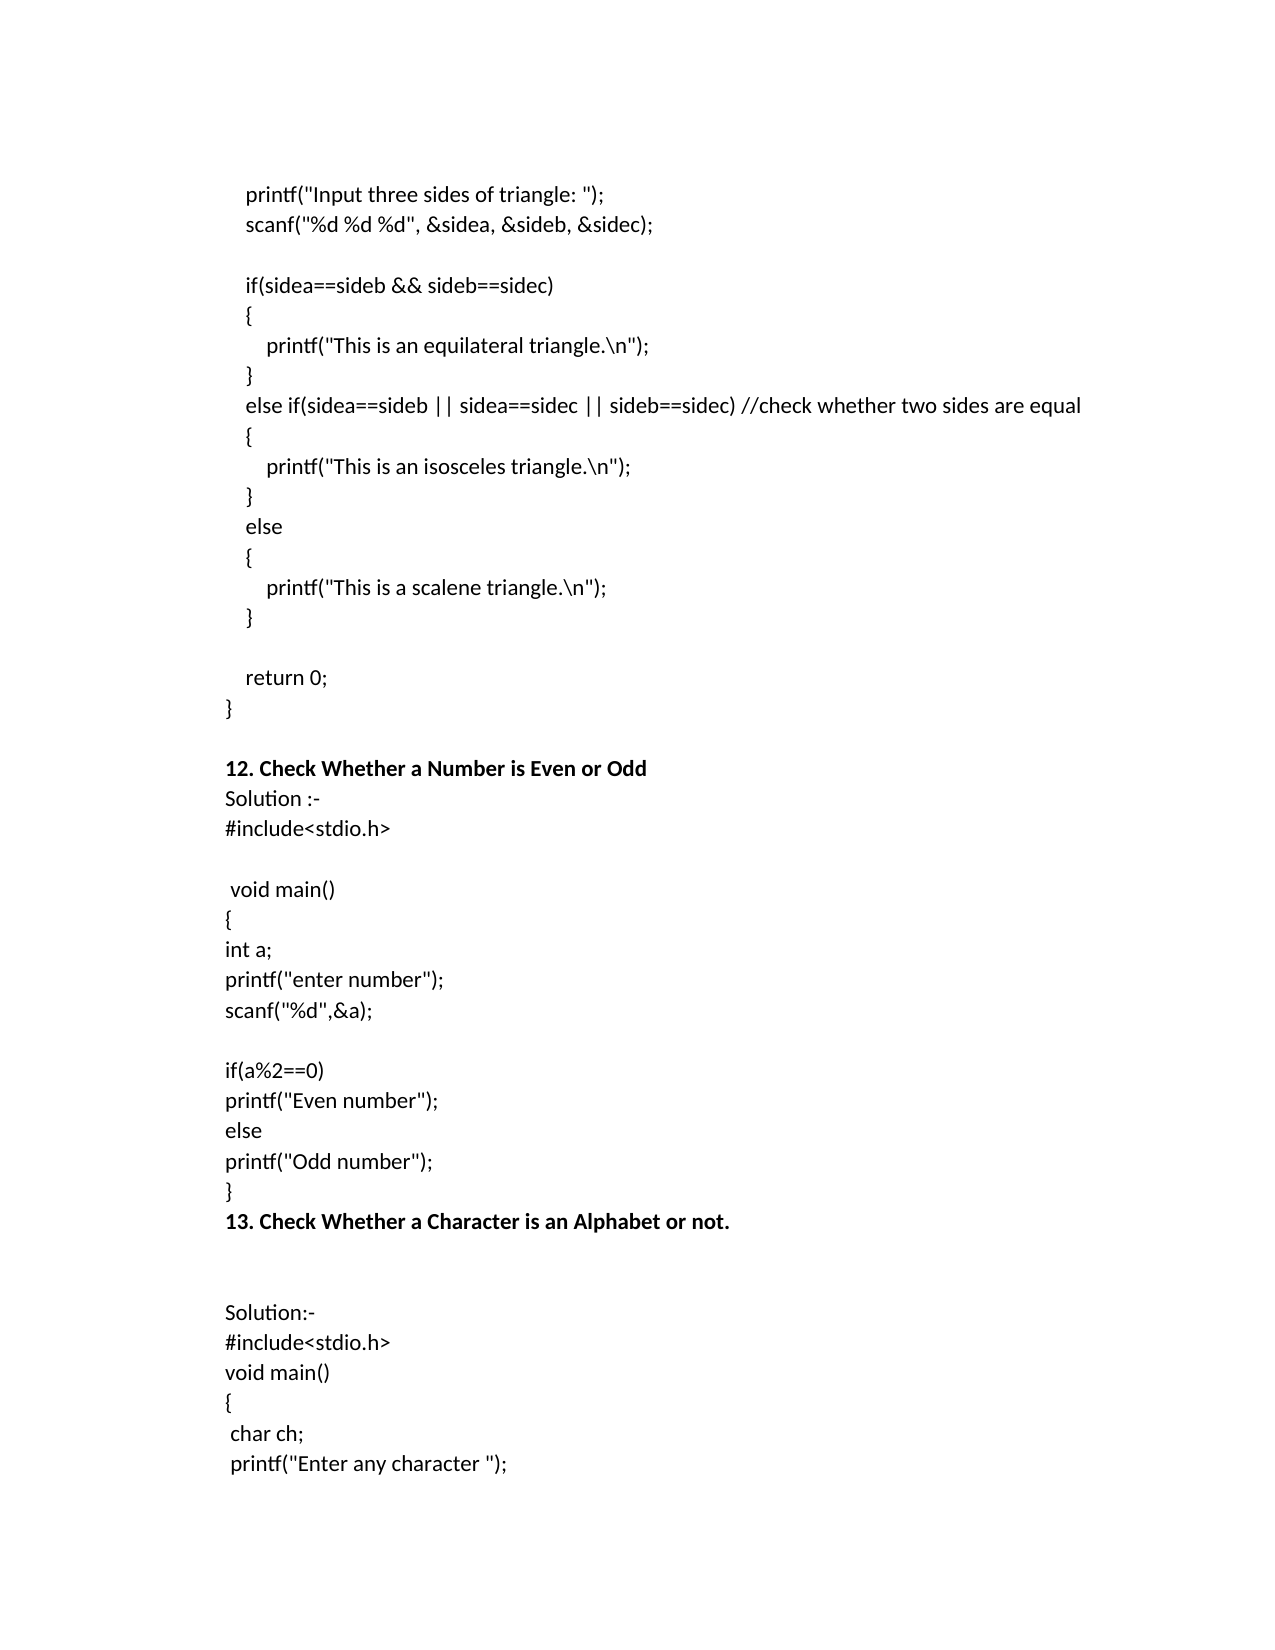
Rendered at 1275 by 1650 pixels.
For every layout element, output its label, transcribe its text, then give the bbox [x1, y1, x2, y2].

list { [225, 1388, 1125, 1417]
list 13. Check Whether a Character is an Alphabet or not. [225, 1207, 1125, 1235]
list else [225, 512, 1125, 541]
list char ch; [225, 1419, 1125, 1447]
list scanf("%d %d %d", &sidea, &sideb, &sidec); [225, 210, 1125, 238]
list } [225, 694, 1125, 722]
list if(a%2==0) [225, 1056, 1125, 1084]
list } [225, 482, 1125, 510]
list } [225, 1177, 1125, 1205]
list void main() [225, 875, 1125, 903]
list printf("Input three sides of triangle: "); [225, 180, 1125, 208]
list { [225, 301, 1125, 329]
list } [225, 603, 1125, 631]
list printf("Enter any character "); [225, 1449, 1125, 1477]
list printf("Even number"); [225, 1086, 1125, 1114]
list printf("This is a scalene triangle.\n"); [225, 573, 1125, 601]
list scanf("%d",&a); [225, 996, 1125, 1024]
list return 0; [225, 663, 1125, 692]
list else [225, 1117, 1125, 1145]
list #include<stdio.h> [225, 814, 1125, 843]
list if(sidea==sideb && sideb==sidec) [225, 271, 1125, 299]
list printf("This is an equilateral triangle.\n"); [225, 331, 1125, 359]
list Solution :- [225, 784, 1125, 812]
list } [225, 361, 1125, 389]
list printf("This is an isosceles triangle.\n"); [225, 452, 1125, 480]
list { [225, 905, 1125, 933]
list 12. Check Whether a Number is Even or Odd [225, 754, 1125, 782]
list printf("Odd number"); [225, 1147, 1125, 1175]
list { [225, 543, 1125, 571]
list printf("enter number"); [225, 966, 1125, 994]
list #include<stdio.h> [225, 1328, 1125, 1356]
list int a; [225, 935, 1125, 963]
list else if(sidea==sideb || sidea==sidec || sideb==sidec) //check whether two sides are equal [225, 392, 1125, 420]
list void main() [225, 1358, 1125, 1386]
list Solution:- [225, 1298, 1125, 1326]
list { [225, 422, 1125, 450]
